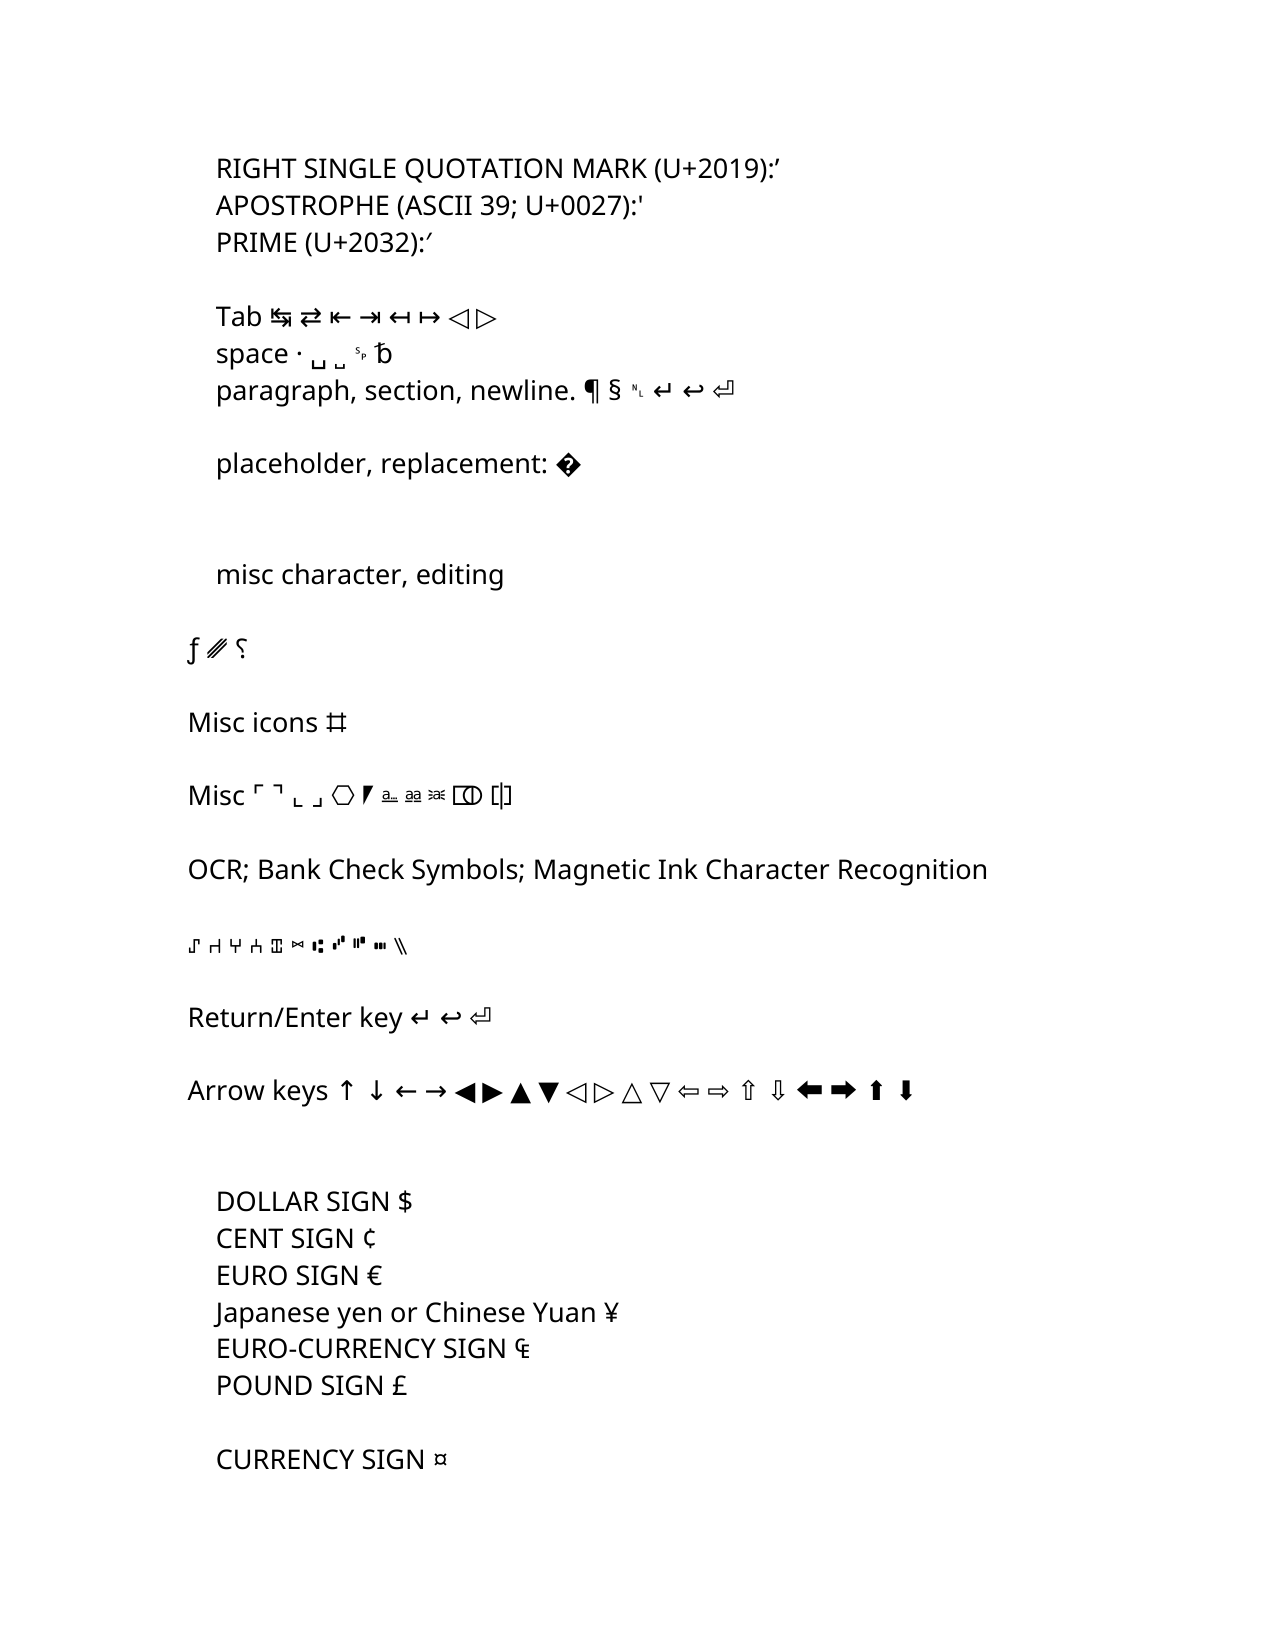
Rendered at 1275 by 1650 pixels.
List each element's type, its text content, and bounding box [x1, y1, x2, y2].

text Misc ⌜ ⌝ ⌞ ⌟ ⎔ ⎖ ⎁ ⎂ ⎃ ⎄ ⎅ [187, 777, 1087, 814]
text space · ␣ ˽ ␠ ␢ [187, 334, 1087, 371]
text OCR; Bank Check Symbols; Magnetic Ink Character Recognition [187, 851, 1087, 887]
text placeholder, replacement: � [187, 445, 1087, 482]
text PRIME (U+2032):′ [187, 224, 1087, 261]
text DOLLAR SIGN $ [187, 1182, 1087, 1219]
text EURO SIGN € [187, 1256, 1087, 1293]
text POUND SIGN £ [187, 1367, 1087, 1404]
text Misc icons ⌗ [187, 703, 1087, 740]
text Tab ↹ ⇄ ⇤ ⇥ ↤ ↦ ◁ ▷ [187, 297, 1087, 334]
text Japanese yen or Chinese Yuan ¥ [187, 1293, 1087, 1330]
text ⑀ ⑁ ⑂ ⑃ ⑄ ⑅ ⑆ ⑇ ⑈ ⑉ ⑊ [187, 924, 1087, 961]
text CURRENCY SIGN ¤ [187, 1441, 1087, 1477]
text misc character, editing [187, 556, 1087, 592]
text CENT SIGN ¢ [187, 1219, 1087, 1256]
text EURO-CURRENCY SIGN ₠ [187, 1330, 1087, 1367]
text paragraph, section, newline. ¶ § ␤ ↵ ↩ ⏎ [187, 371, 1087, 408]
text APOSTROPHE (ASCII 39; U+0027):' [187, 187, 1087, 224]
text ƒ ␥ ␦ [187, 629, 1087, 666]
text RIGHT SINGLE QUOTATION MARK (U+2019):’ [187, 150, 1087, 187]
text Arrow keys ↑ ↓ ← → ◀ ▶ ▲ ▼ ◁ ▷ △ ▽ ⇦ ⇨ ⇧ ⇩ ⬅ ➡ ⬆ ⬇ [187, 1072, 1087, 1109]
text Return/Enter key ↵ ↩ ⏎ [187, 998, 1087, 1035]
